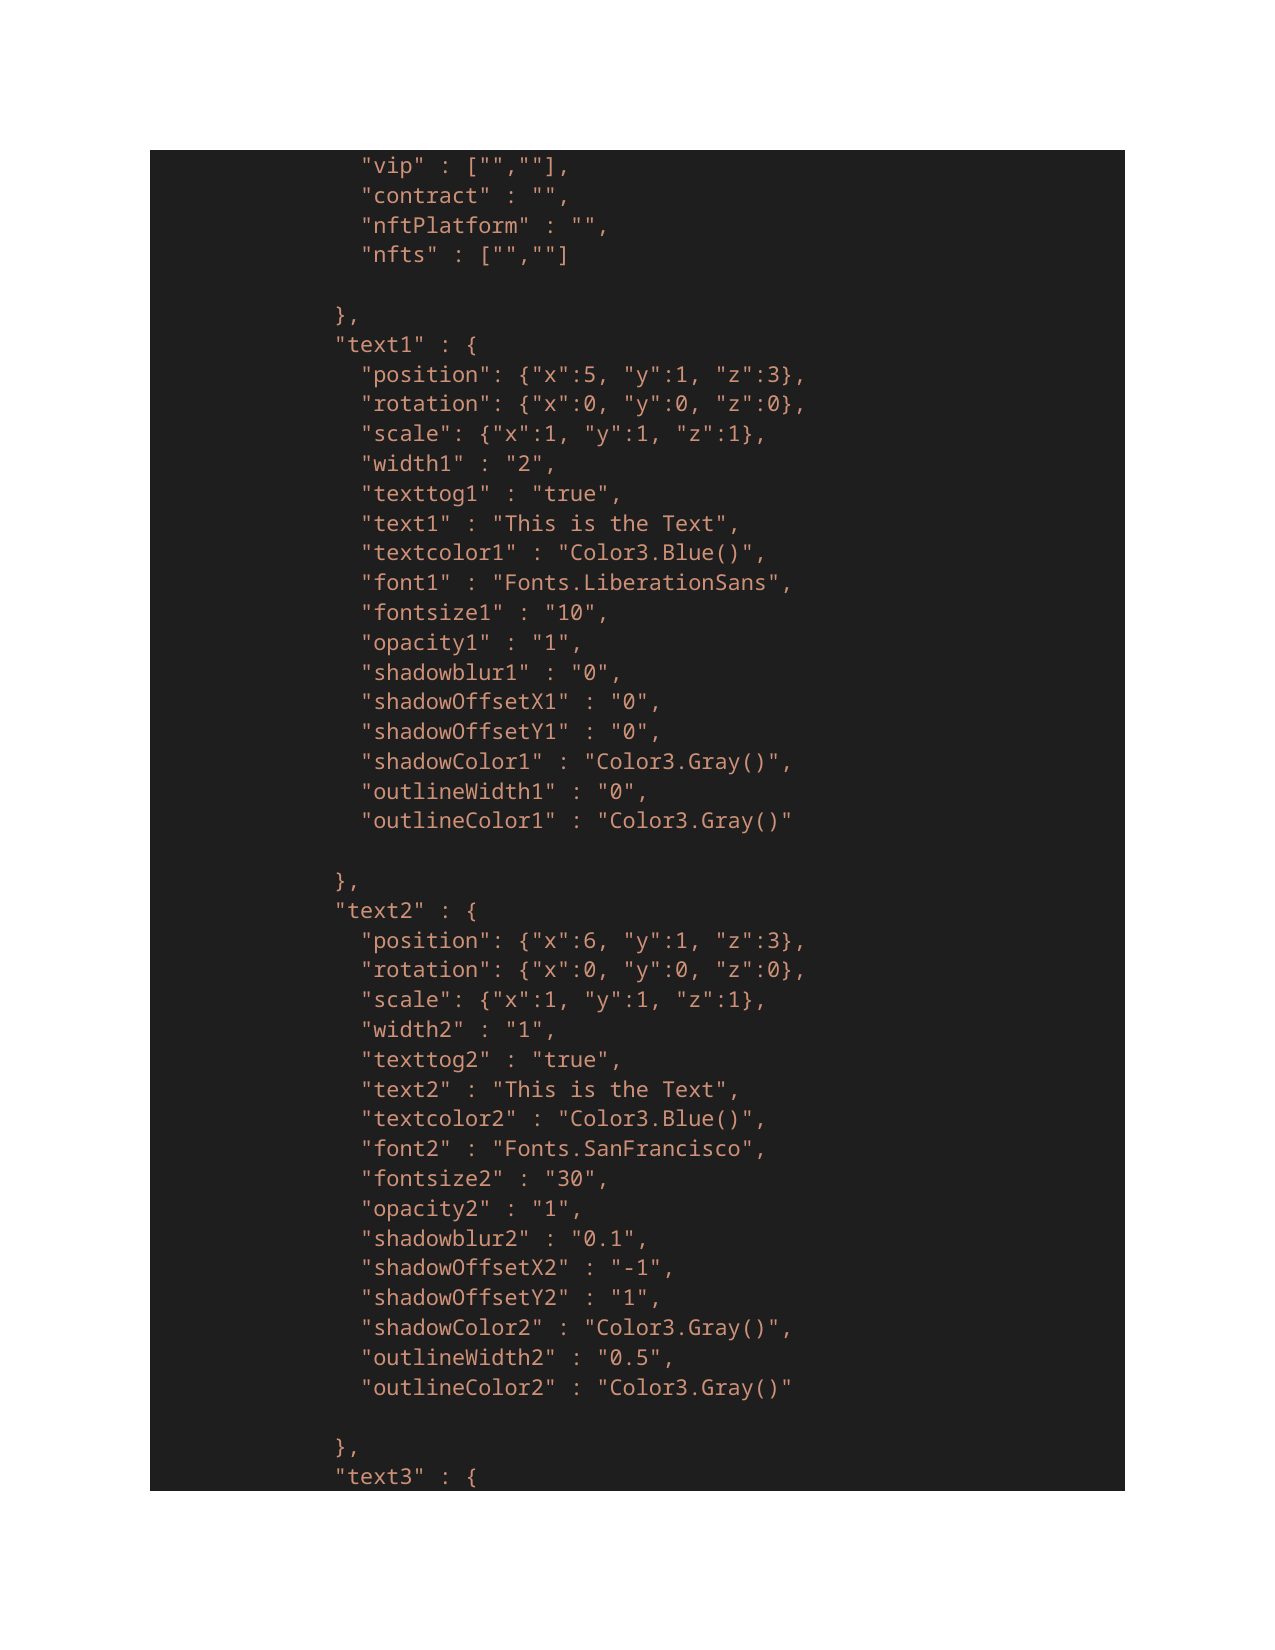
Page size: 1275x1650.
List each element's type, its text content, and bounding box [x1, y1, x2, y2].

text "text2" : "This is the Text", [150, 1073, 1125, 1103]
text "scale": {"x":1, "y":1, "z":1}, [150, 418, 1125, 448]
text "text1" : "This is the Text", [150, 507, 1125, 537]
text "shadowblur2" : "0.1", [150, 1222, 1125, 1252]
text }, [150, 299, 1125, 329]
text "outlineColor2" : "Color3.Gray()" [150, 1371, 1125, 1401]
text "width1" : "2", [150, 448, 1125, 478]
text "shadowColor1" : "Color3.Gray()", [150, 746, 1125, 776]
text "texttog1" : "true", [150, 478, 1125, 507]
text "textcolor2" : "Color3.Blue()", [150, 1103, 1125, 1133]
text "opacity1" : "1", [150, 627, 1125, 656]
text "shadowOffsetX1" : "0", [150, 686, 1125, 716]
text "shadowColor2" : "Color3.Gray()", [150, 1312, 1125, 1342]
text "nftPlatform" : "", [150, 209, 1125, 239]
text "outlineWidth1" : "0", [150, 776, 1125, 805]
text "rotation": {"x":0, "y":0, "z":0}, [150, 954, 1125, 984]
text "shadowblur1" : "0", [150, 656, 1125, 686]
text "opacity2" : "1", [150, 1193, 1125, 1222]
text "text3" : { [150, 1461, 1125, 1491]
text }, [150, 1431, 1125, 1461]
text "position": {"x":6, "y":1, "z":3}, [150, 924, 1125, 954]
text "outlineColor1" : "Color3.Gray()" [150, 805, 1125, 835]
text "position": {"x":5, "y":1, "z":3}, [150, 358, 1125, 388]
text "vip" : ["",""], [150, 150, 1125, 180]
text "textcolor1" : "Color3.Blue()", [150, 537, 1125, 567]
text "rotation": {"x":0, "y":0, "z":0}, [150, 388, 1125, 418]
text "font2" : "Fonts.SanFrancisco", [150, 1133, 1125, 1163]
text "shadowOffsetY2" : "1", [150, 1282, 1125, 1312]
text "outlineWidth2" : "0.5", [150, 1342, 1125, 1371]
text "text1" : { [150, 329, 1125, 358]
text "text2" : { [150, 895, 1125, 924]
text }, [150, 865, 1125, 895]
text "scale": {"x":1, "y":1, "z":1}, [150, 984, 1125, 1014]
text "shadowOffsetX2" : "-1", [150, 1252, 1125, 1282]
text "width2" : "1", [150, 1014, 1125, 1044]
text "texttog2" : "true", [150, 1044, 1125, 1073]
text "font1" : "Fonts.LiberationSans", [150, 567, 1125, 597]
text "shadowOffsetY1" : "0", [150, 716, 1125, 746]
text "contract" : "", [150, 180, 1125, 209]
text "fontsize2" : "30", [150, 1163, 1125, 1193]
text "nfts" : ["",""] [150, 239, 1125, 269]
text "fontsize1" : "10", [150, 597, 1125, 627]
